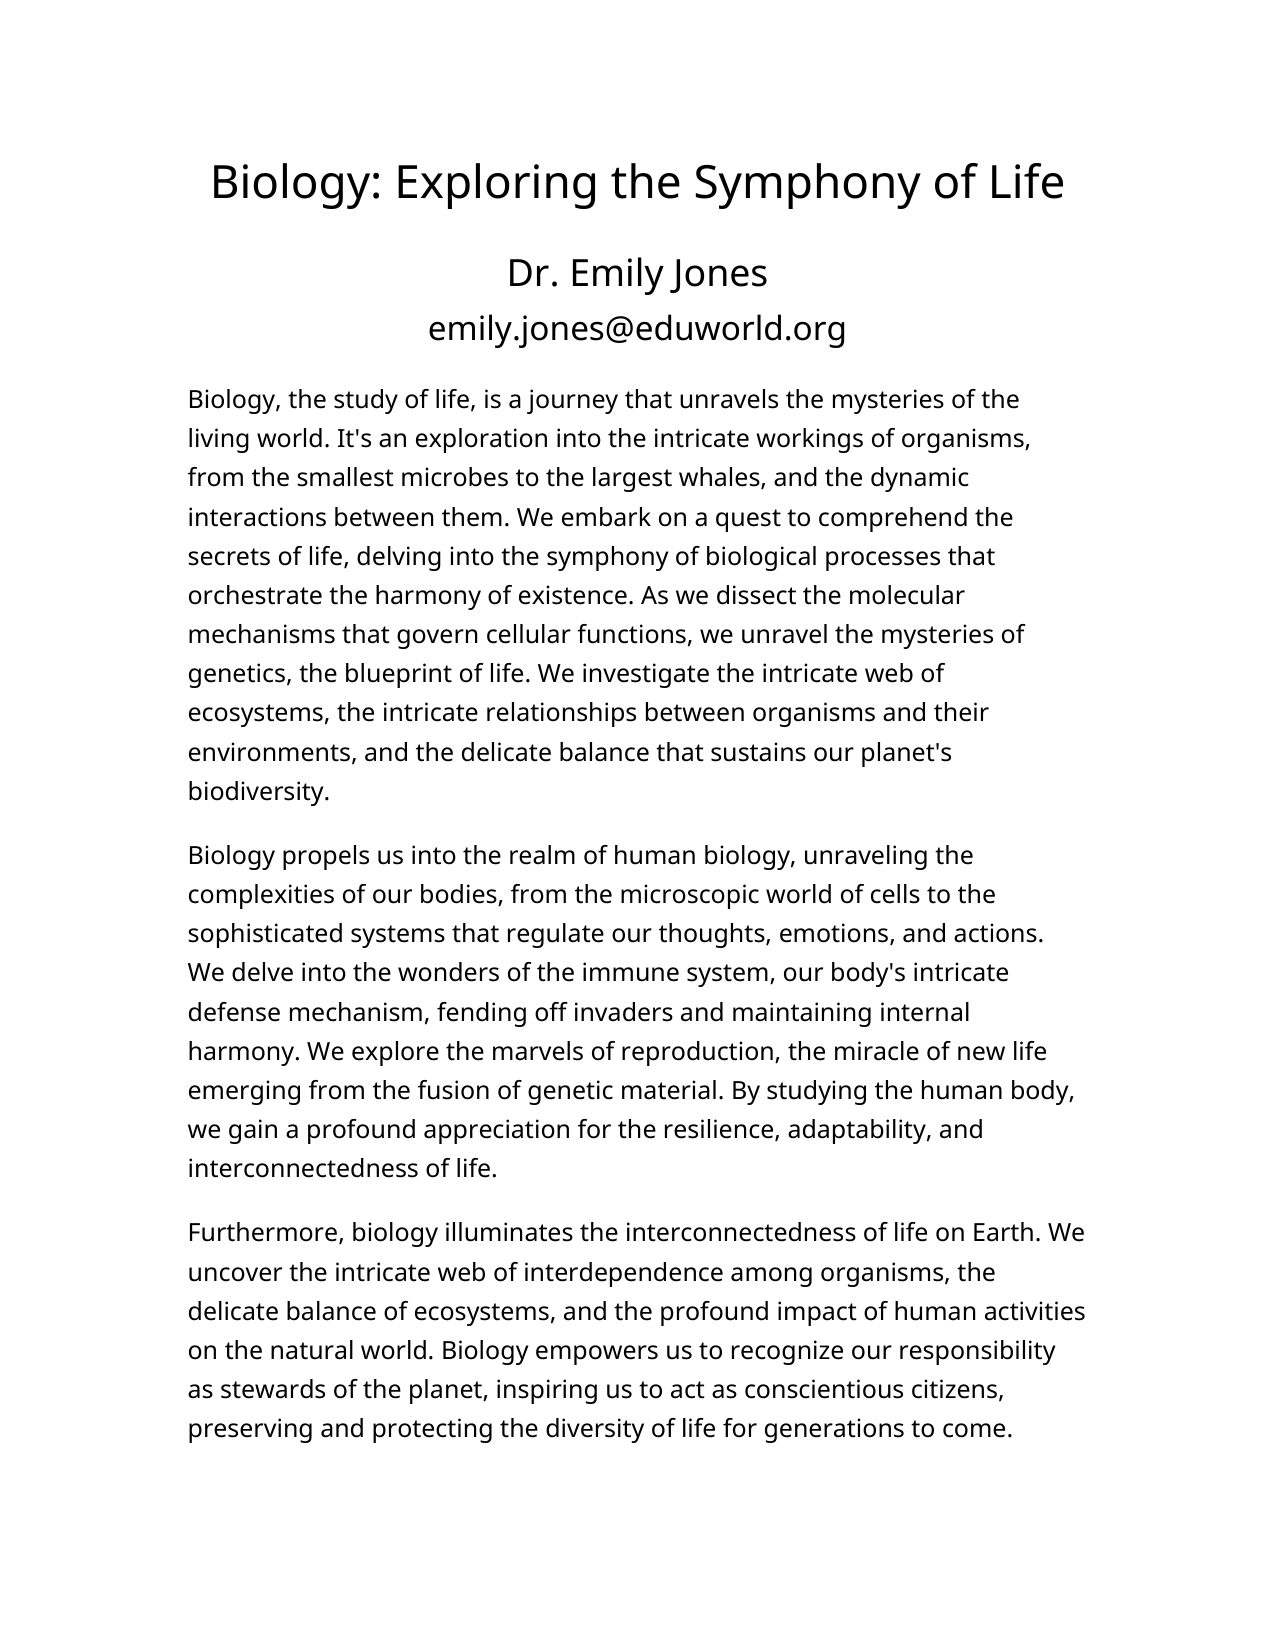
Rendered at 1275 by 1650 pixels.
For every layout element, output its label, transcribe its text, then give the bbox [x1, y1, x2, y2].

text Biology, the study of life, is a journey that unravels the mysteries of the living world. It's an exploration into the intricate workings of organisms, from the smallest microbes to the largest whales, and the dynamic interactions between them. We embark on a quest to comprehend the secrets of life, delving into the symphony of biological processes that orchestrate the harmony of existence. As we dissect the molecular mechanisms that govern cellular functions, we unravel the mysteries of genetics, the blueprint of life. We investigate the intricate web of ecosystems, the intricate relationships between organisms and their environments, and the delicate balance that sustains our planet's biodiversity. [187, 382, 1087, 807]
text Biology: Exploring the Symphony of Life [187, 150, 1087, 212]
text Biology propels us into the realm of human biology, unraveling the complexities of our bodies, from the microscopic world of cells to the sophisticated systems that regulate our thoughts, emotions, and actions. We delve into the wonders of the immune system, our body's intricate defense mechanism, fending off invaders and maintaining internal harmony. We explore the marvels of reproduction, the miracle of new life emerging from the fusion of genetic material. By studying the human body, we gain a profound appreciation for the resilience, adaptability, and interconnectedness of life. [187, 837, 1087, 1185]
text Dr. Emily Jones emily.jones@eduworld.org [187, 247, 1087, 350]
text Furthermore, biology illuminates the interconnectedness of life on Earth. We uncover the intricate web of interdependence among organisms, the delicate balance of ecosystems, and the profound impact of human activities on the natural world. Biology empowers us to recognize our responsibility as stewards of the planet, inspiring us to act as conscientious citizens, preserving and protecting the diversity of life for generations to come. [187, 1215, 1087, 1445]
